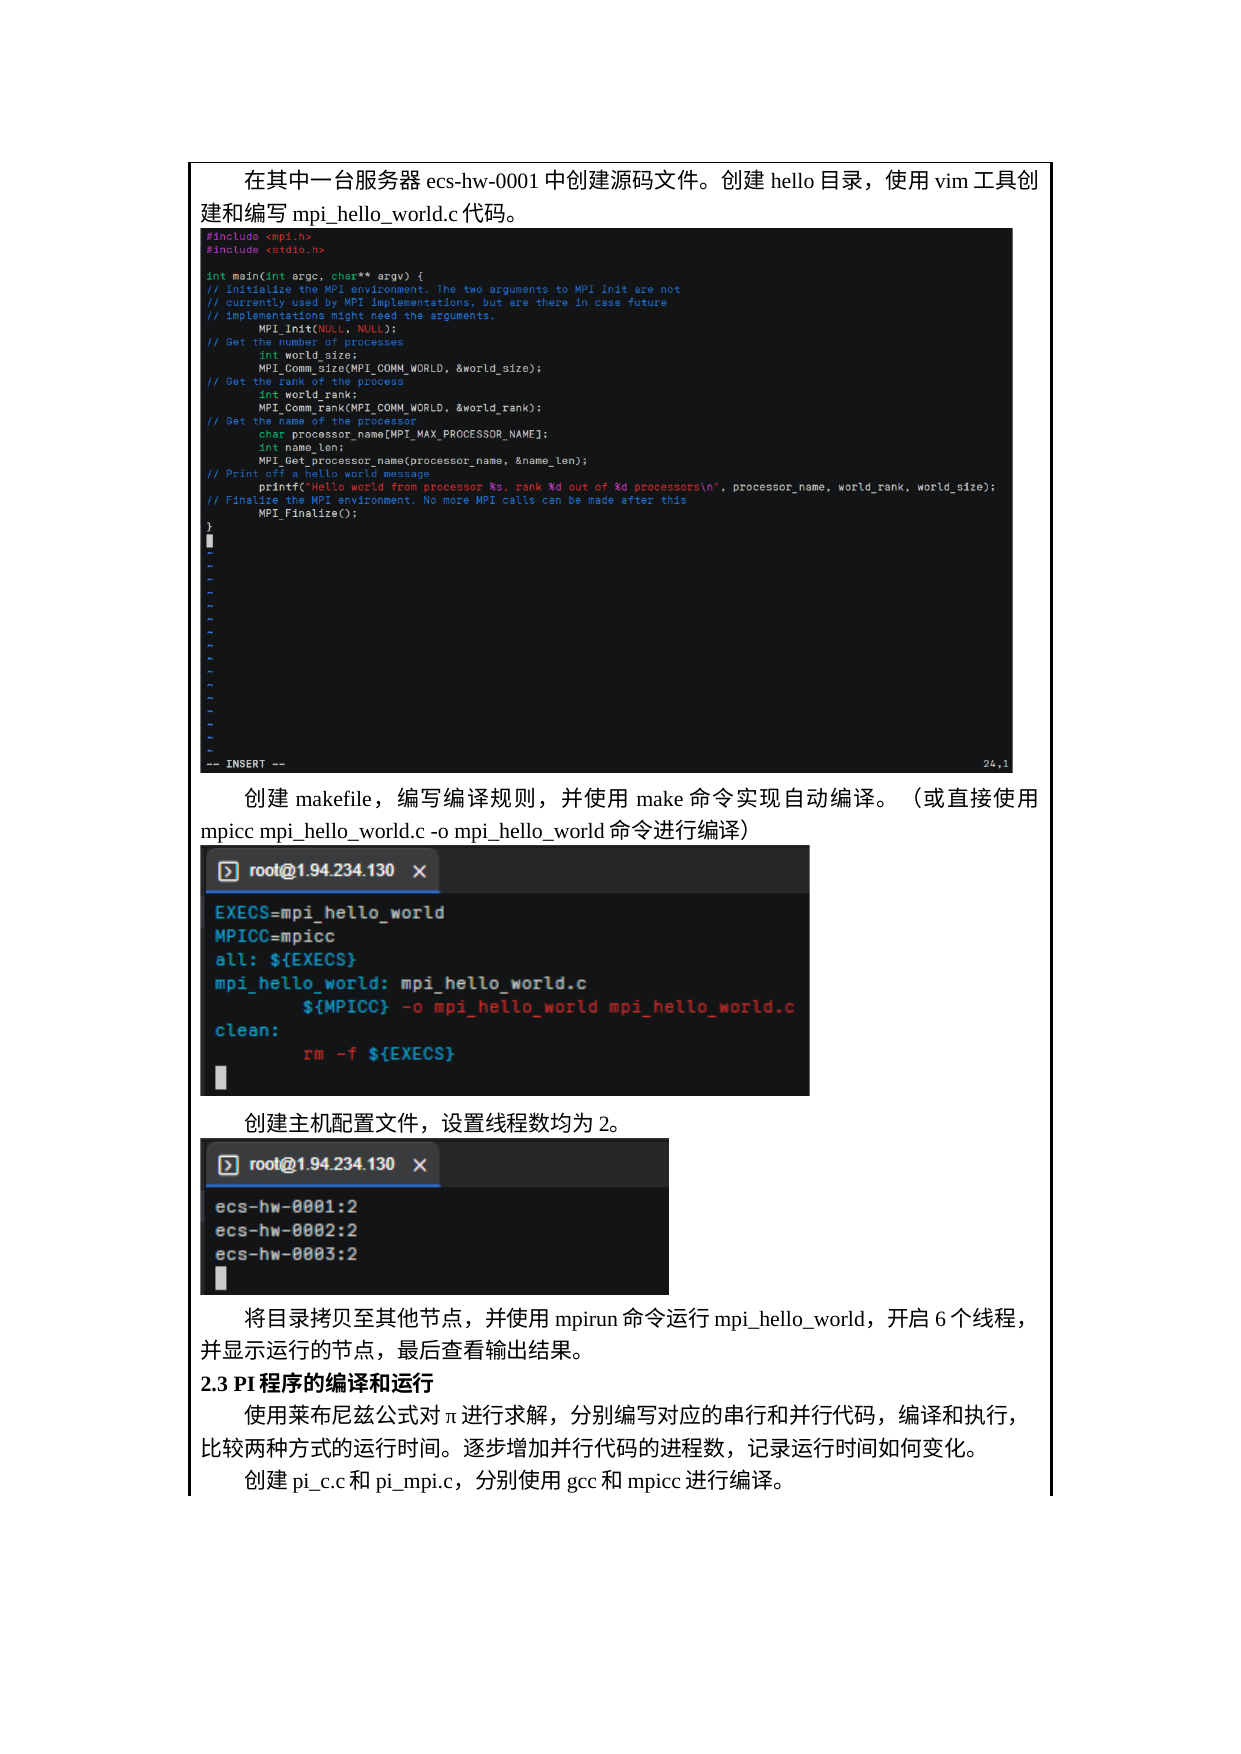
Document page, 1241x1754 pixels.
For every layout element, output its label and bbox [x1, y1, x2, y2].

picture [200, 845, 810, 1096]
picture [200, 228, 1013, 773]
table_cell [191, 163, 1050, 1496]
picture [200, 1138, 669, 1295]
